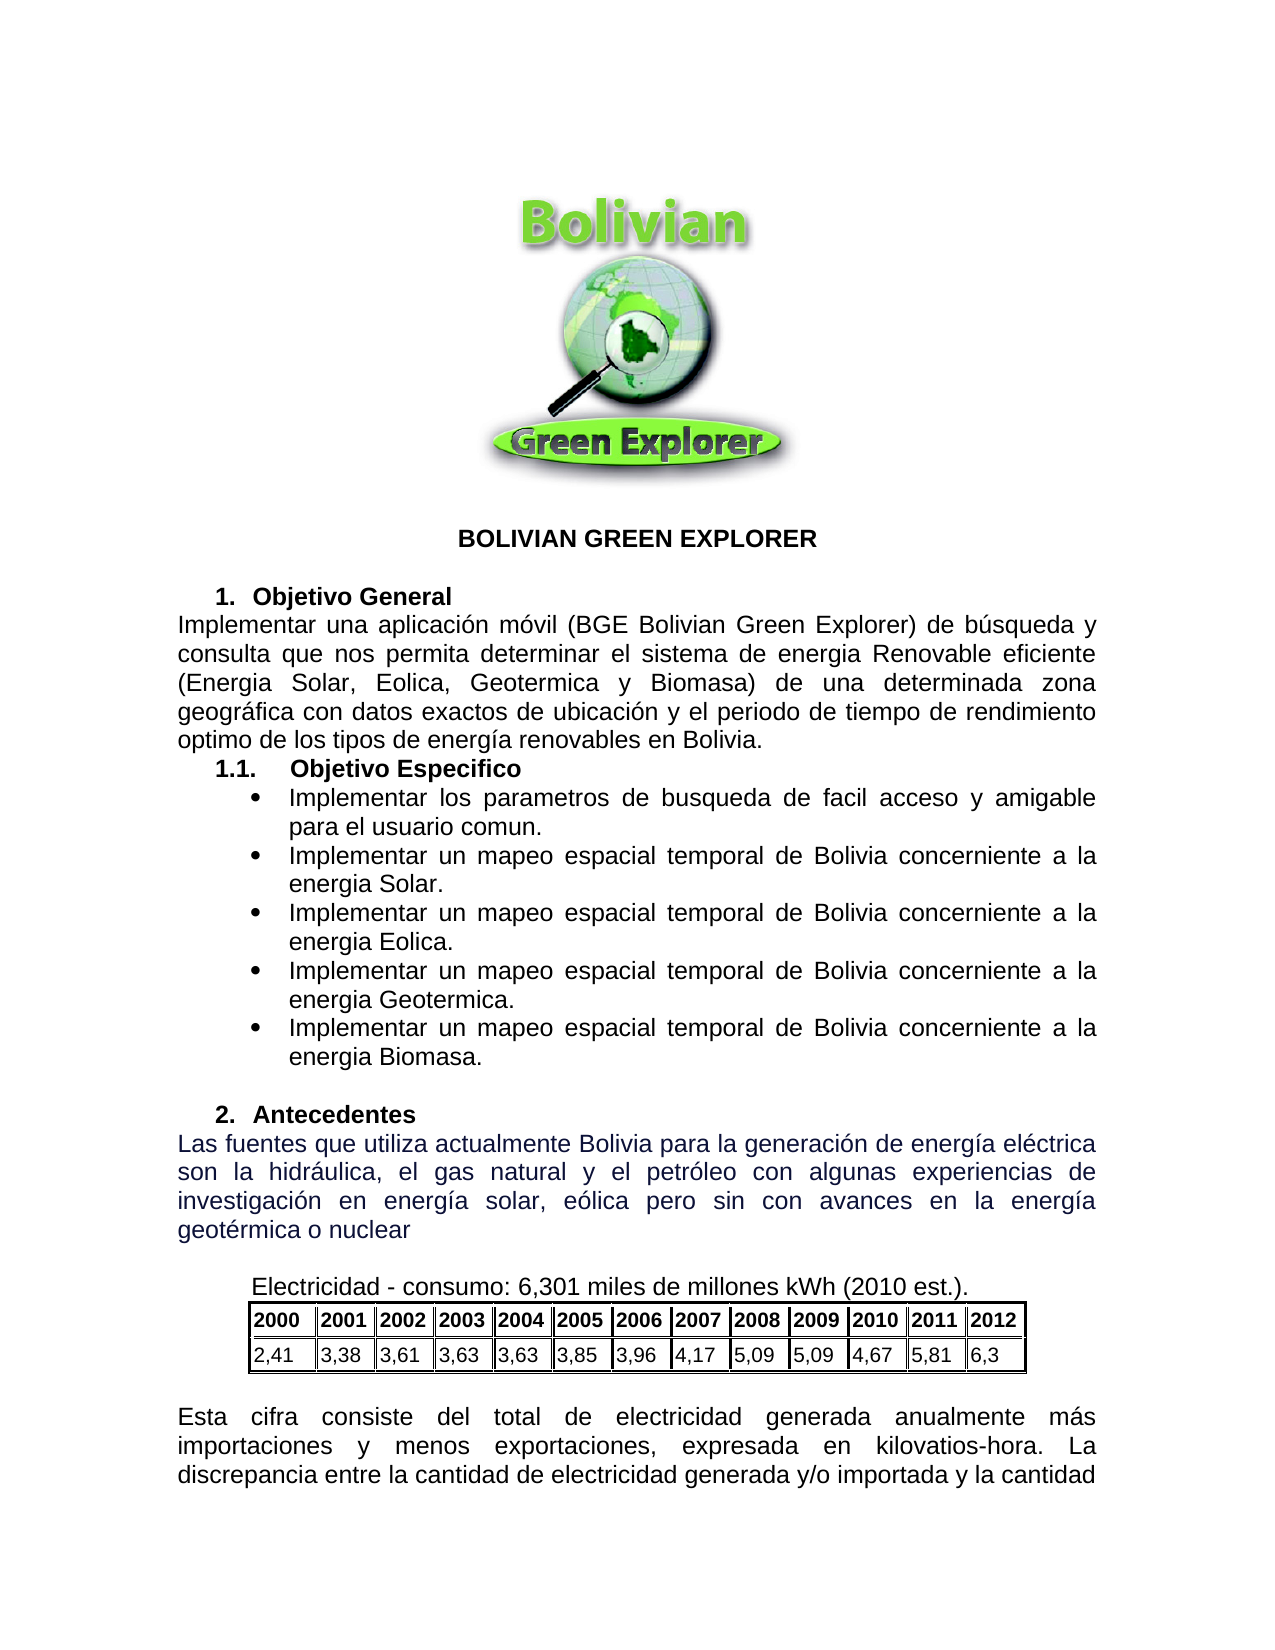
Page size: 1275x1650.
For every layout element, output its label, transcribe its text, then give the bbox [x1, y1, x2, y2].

table_header 2005 [553, 1303, 612, 1336]
table_header 2000 [251, 1304, 317, 1336]
table_header 2010 [848, 1304, 907, 1336]
list Antecedentes [215, 1100, 1098, 1128]
text Implementar una aplicación móvil (BGE Bolivian Green Explorer) de búsqueda y consulta que nos permita determinar el sistema de energia Renovable eficiente (Energia Solar, Eolica, Geotermica y Biomasa) de una determinada zona geográfica con datos exactos de ubicación y el periodo de tiempo de rendimiento optimo de los tipos de energía renovables en Bolivia. [177, 611, 1098, 754]
table_header 2002 [376, 1304, 435, 1336]
list Objetivo General [215, 582, 1098, 611]
table_cell 4,17 [671, 1339, 730, 1370]
table_cell 5,09 [730, 1339, 789, 1370]
text Las fuentes que utiliza actualmente Bolivia para la generación de energía eléctrica son la hidráulica, el gas natural y el petróleo con algunas experiencias de investigación en energía solar, eólica pero sin con avances en la energía geotérmica o nuclear [177, 1128, 1098, 1243]
table_cell 3,38 [317, 1339, 376, 1370]
table_header 2001 [317, 1304, 376, 1336]
table_cell 3,63 [435, 1336, 494, 1370]
list Implementar un mapeo espacial temporal de Bolivia concerniente a la energia Biomasa. [251, 1013, 1098, 1071]
table_header 2007 [671, 1303, 730, 1336]
list Objetivo Especifico [215, 754, 1098, 783]
list Implementar los parametros de busqueda de facil acceso y amigable para el usuario comun. [251, 783, 1098, 841]
table_cell 4,67 [848, 1339, 907, 1370]
table_cell 3,85 [553, 1339, 612, 1370]
table_cell 3,63 [494, 1336, 553, 1370]
table_cell 2,41 [250, 1336, 317, 1370]
table_header 2011 [908, 1304, 966, 1336]
table_cell 5,09 [789, 1339, 848, 1370]
picture [452, 176, 823, 496]
table_header 2003 [435, 1303, 494, 1336]
list Implementar un mapeo espacial temporal de Bolivia concerniente a la energia Geotermica. [251, 956, 1098, 1013]
table_header 2012 [966, 1304, 1024, 1336]
list Implementar un mapeo espacial temporal de Bolivia concerniente a la energia Solar. [251, 841, 1098, 898]
text Electricidad - consumo: 6,301 miles de millones kWh (2010 est.). [177, 1272, 1098, 1301]
text BOLIVIAN GREEN EXPLORER [177, 524, 1098, 553]
table_cell 5,81 [908, 1339, 966, 1370]
table_cell 3,61 [376, 1339, 435, 1370]
table_header 2006 [612, 1304, 671, 1336]
table_cell 6,3 [966, 1336, 1026, 1370]
table_cell 3,96 [612, 1339, 671, 1370]
table_header 2008 [730, 1304, 789, 1336]
table_header 2004 [494, 1303, 553, 1336]
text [177, 1402, 1098, 1489]
list Implementar un mapeo espacial temporal de Bolivia concerniente a la energia Eolica. [251, 898, 1098, 956]
table_header 2009 [789, 1304, 848, 1336]
